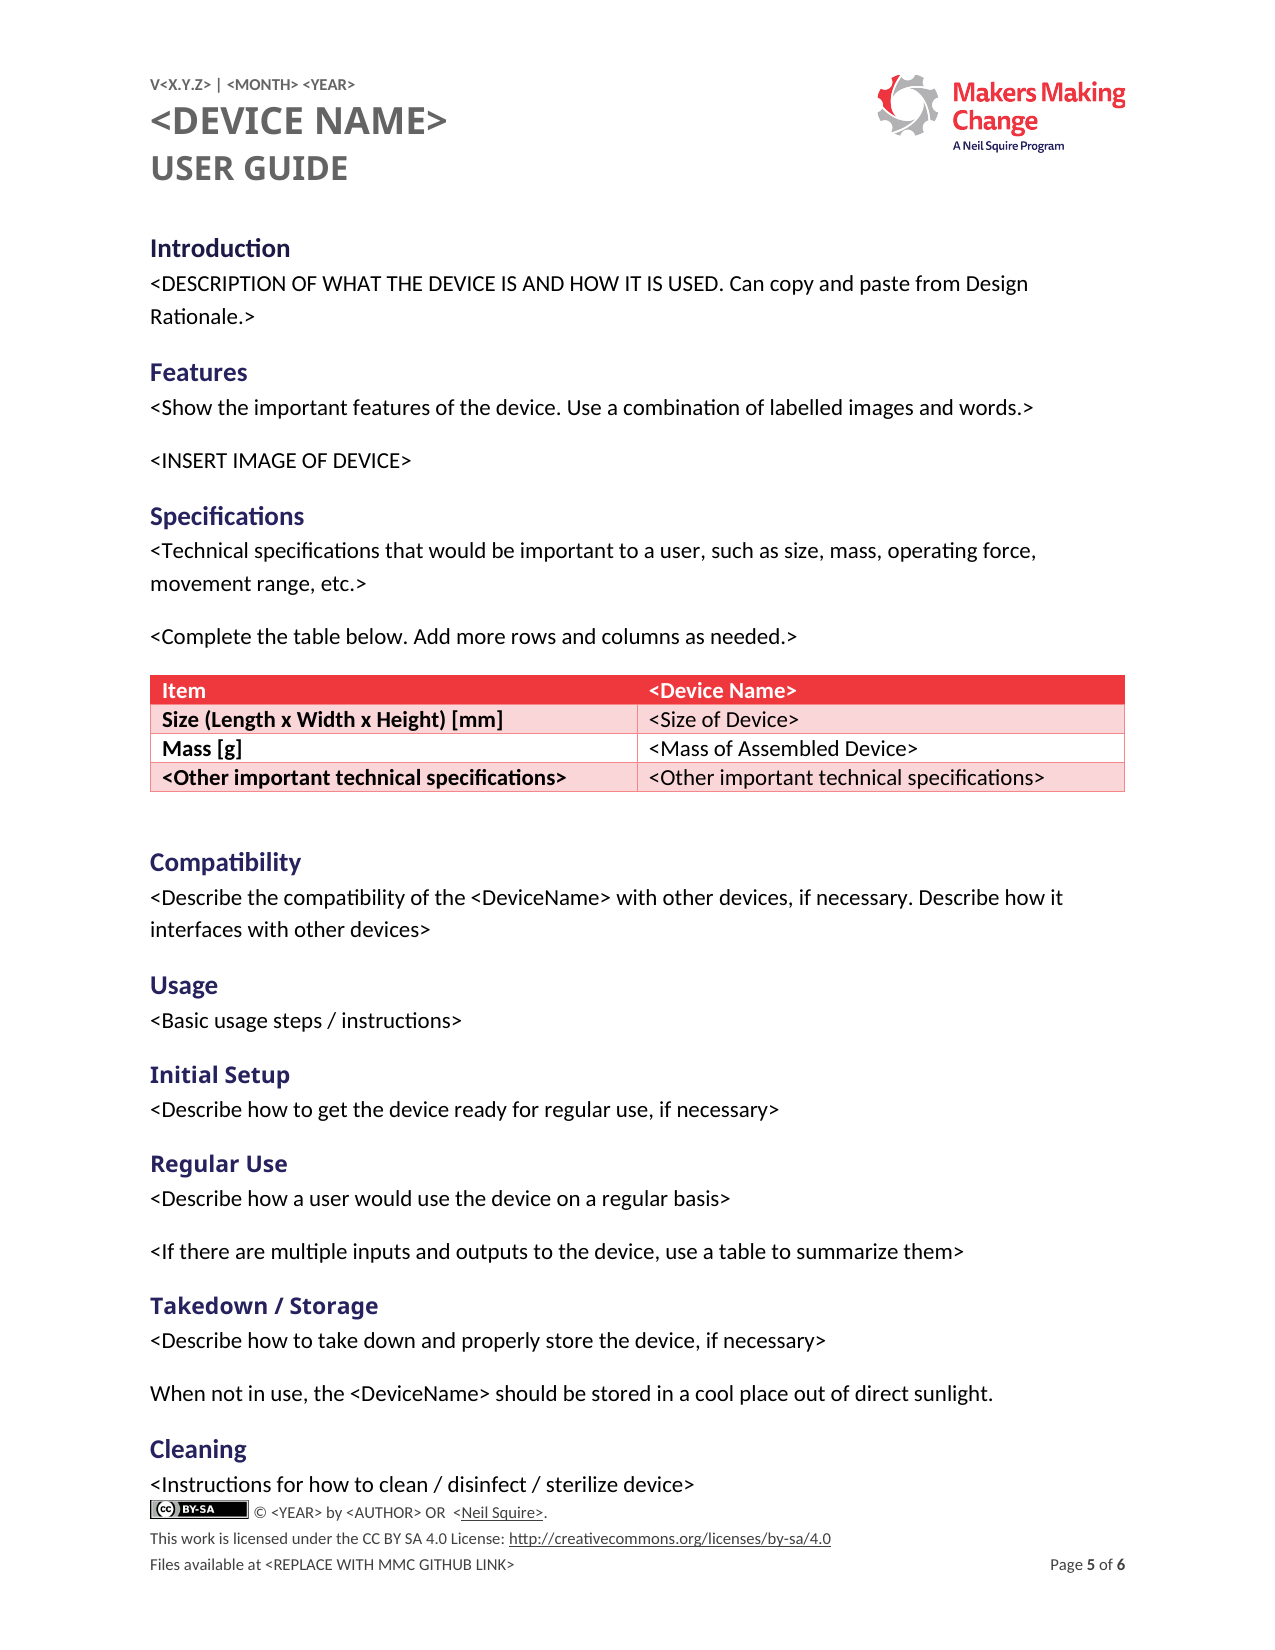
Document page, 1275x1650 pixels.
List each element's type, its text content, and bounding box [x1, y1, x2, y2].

text <If there are multiple inputs and outputs to the device, use a table to summarize them> [150, 1237, 1125, 1265]
subtitle Specifications [150, 499, 1125, 532]
subtitle Usage [150, 968, 1125, 1001]
table_cell <Size of Device> [638, 705, 1124, 733]
text <Complete the table below. Add more rows and columns as needed.> [150, 622, 1125, 650]
subtitle Compatibility [150, 845, 1125, 878]
text <Technical specifications that would be important to a user, such as size, mass, operating force, movement range, etc.> [150, 537, 1125, 597]
text <DESCRIPTION OF WHAT THE DEVICE IS AND HOW IT IS USED. Can copy and paste from Design Rationale.> [150, 269, 1125, 330]
subtitle Cleaning [150, 1432, 1125, 1465]
table_cell Mass [g] [151, 734, 637, 762]
table_cell <Other important technical specifications> [151, 763, 637, 791]
picture [877, 75, 1125, 153]
text <Describe how a user would use the device on a regular basis> [150, 1184, 1125, 1212]
subtitle Introduction [150, 232, 1125, 265]
table_cell <Mass of Assembled Device> [638, 734, 1124, 762]
picture [150, 1500, 249, 1519]
text <Basic usage steps / instructions> [150, 1006, 1125, 1034]
text <Describe how to take down and properly store the device, if necessary> [150, 1326, 1125, 1354]
table_cell <Other important technical specifications> [638, 763, 1124, 791]
text <Describe the compatibility of the <DeviceName> with other devices, if necessary. Describe how it interfaces with other devices> [150, 883, 1125, 943]
text <Show the important features of the device. Use a combination of labelled images and words.> [150, 393, 1125, 421]
table_cell Size (Length x Width x Height) [mm] [151, 705, 637, 733]
subtitle Features [150, 355, 1125, 388]
table_header Item [151, 676, 637, 704]
text <Instructions for how to clean / disinfect / sterilize device> [150, 1470, 1125, 1498]
table_header <Device Name> [638, 676, 1124, 704]
subtitle Takedown / Storage [150, 1290, 1125, 1321]
text When not in use, the <DeviceName> should be stored in a cool place out of direct sunlight. [150, 1379, 1125, 1407]
subtitle Regular Use [150, 1148, 1125, 1179]
text <Describe how to get the device ready for regular use, if necessary> [150, 1095, 1125, 1123]
subtitle Initial Setup [150, 1059, 1125, 1091]
text <INSERT IMAGE OF DEVICE> [150, 446, 1125, 474]
